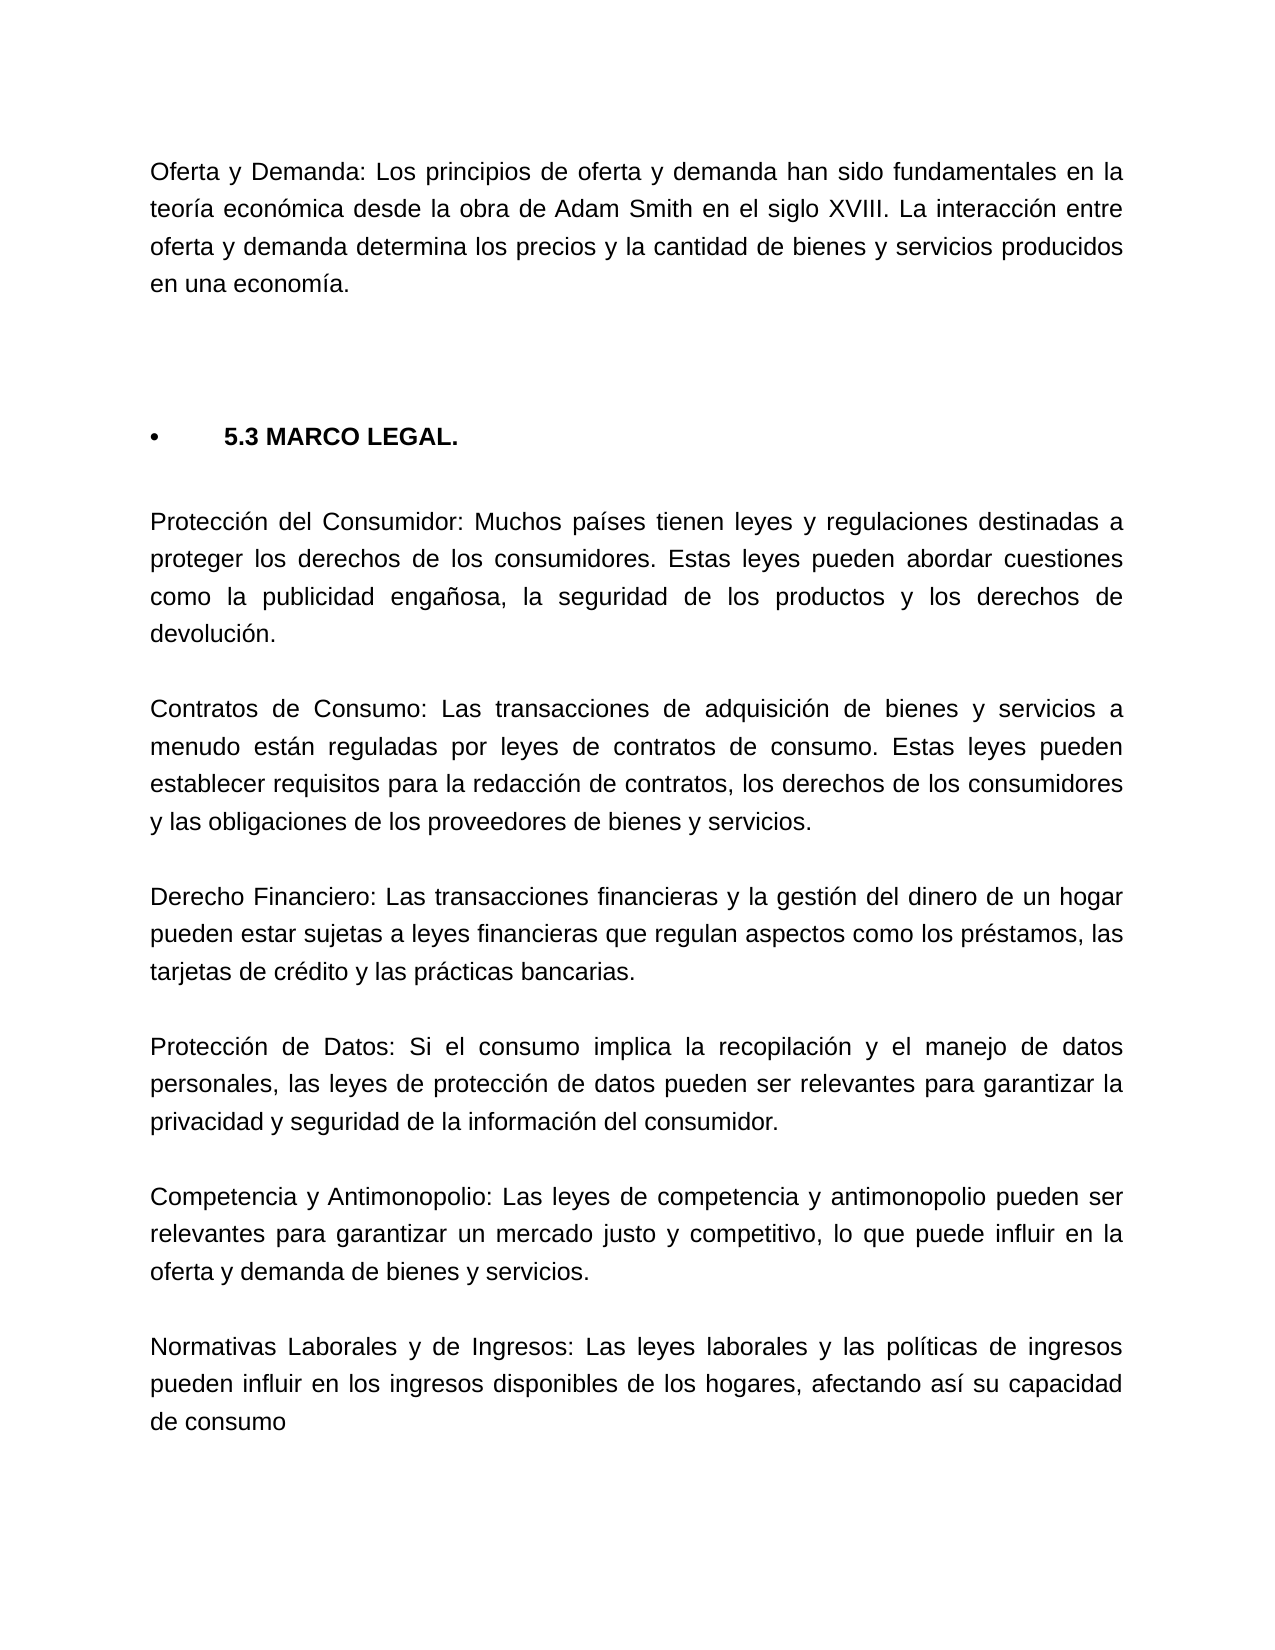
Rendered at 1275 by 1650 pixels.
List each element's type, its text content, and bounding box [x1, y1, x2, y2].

list 5.3 MARCO legal. [150, 425, 1125, 450]
text Contratos de Consumo: Las transacciones de adquisición de bienes y servicios a menudo están reguladas por leyes de contratos de consumo. Estas leyes pueden establecer requisitos para la redacción de contratos, los derechos de los consumidores y las obligaciones de los proveedores de bienes y servicios. [150, 687, 1125, 837]
text Protección del Consumidor: Muchos países tienen leyes y regulaciones destinadas a proteger los derechos de los consumidores. Estas leyes pueden abordar cuestiones como la publicidad engañosa, la seguridad de los productos y los derechos de devolución. [150, 500, 1125, 650]
text Competencia y Antimonopolio: Las leyes de competencia y antimonopolio pueden ser relevantes para garantizar un mercado justo y competitivo, lo que puede influir en la oferta y demanda de bienes y servicios. [150, 1175, 1125, 1287]
text Oferta y Demanda: Los principios de oferta y demanda han sido fundamentales en la teoría económica desde la obra de Adam Smith en el siglo XVIII. La interacción entre oferta y demanda determina los precios y la cantidad de bienes y servicios producidos en una economía. [150, 150, 1125, 300]
text Protección de Datos: Si el consumo implica la recopilación y el manejo de datos personales, las leyes de protección de datos pueden ser relevantes para garantizar la privacidad y seguridad de la información del consumidor. [150, 1025, 1125, 1137]
text Derecho Financiero: Las transacciones financieras y la gestión del dinero de un hogar pueden estar sujetas a leyes financieras que regulan aspectos como los préstamos, las tarjetas de crédito y las prácticas bancarias. [150, 875, 1125, 987]
text Normativas Laborales y de Ingresos: Las leyes laborales y las políticas de ingresos pueden influir en los ingresos disponibles de los hogares, afectando así su capacidad de consumo [150, 1325, 1125, 1437]
